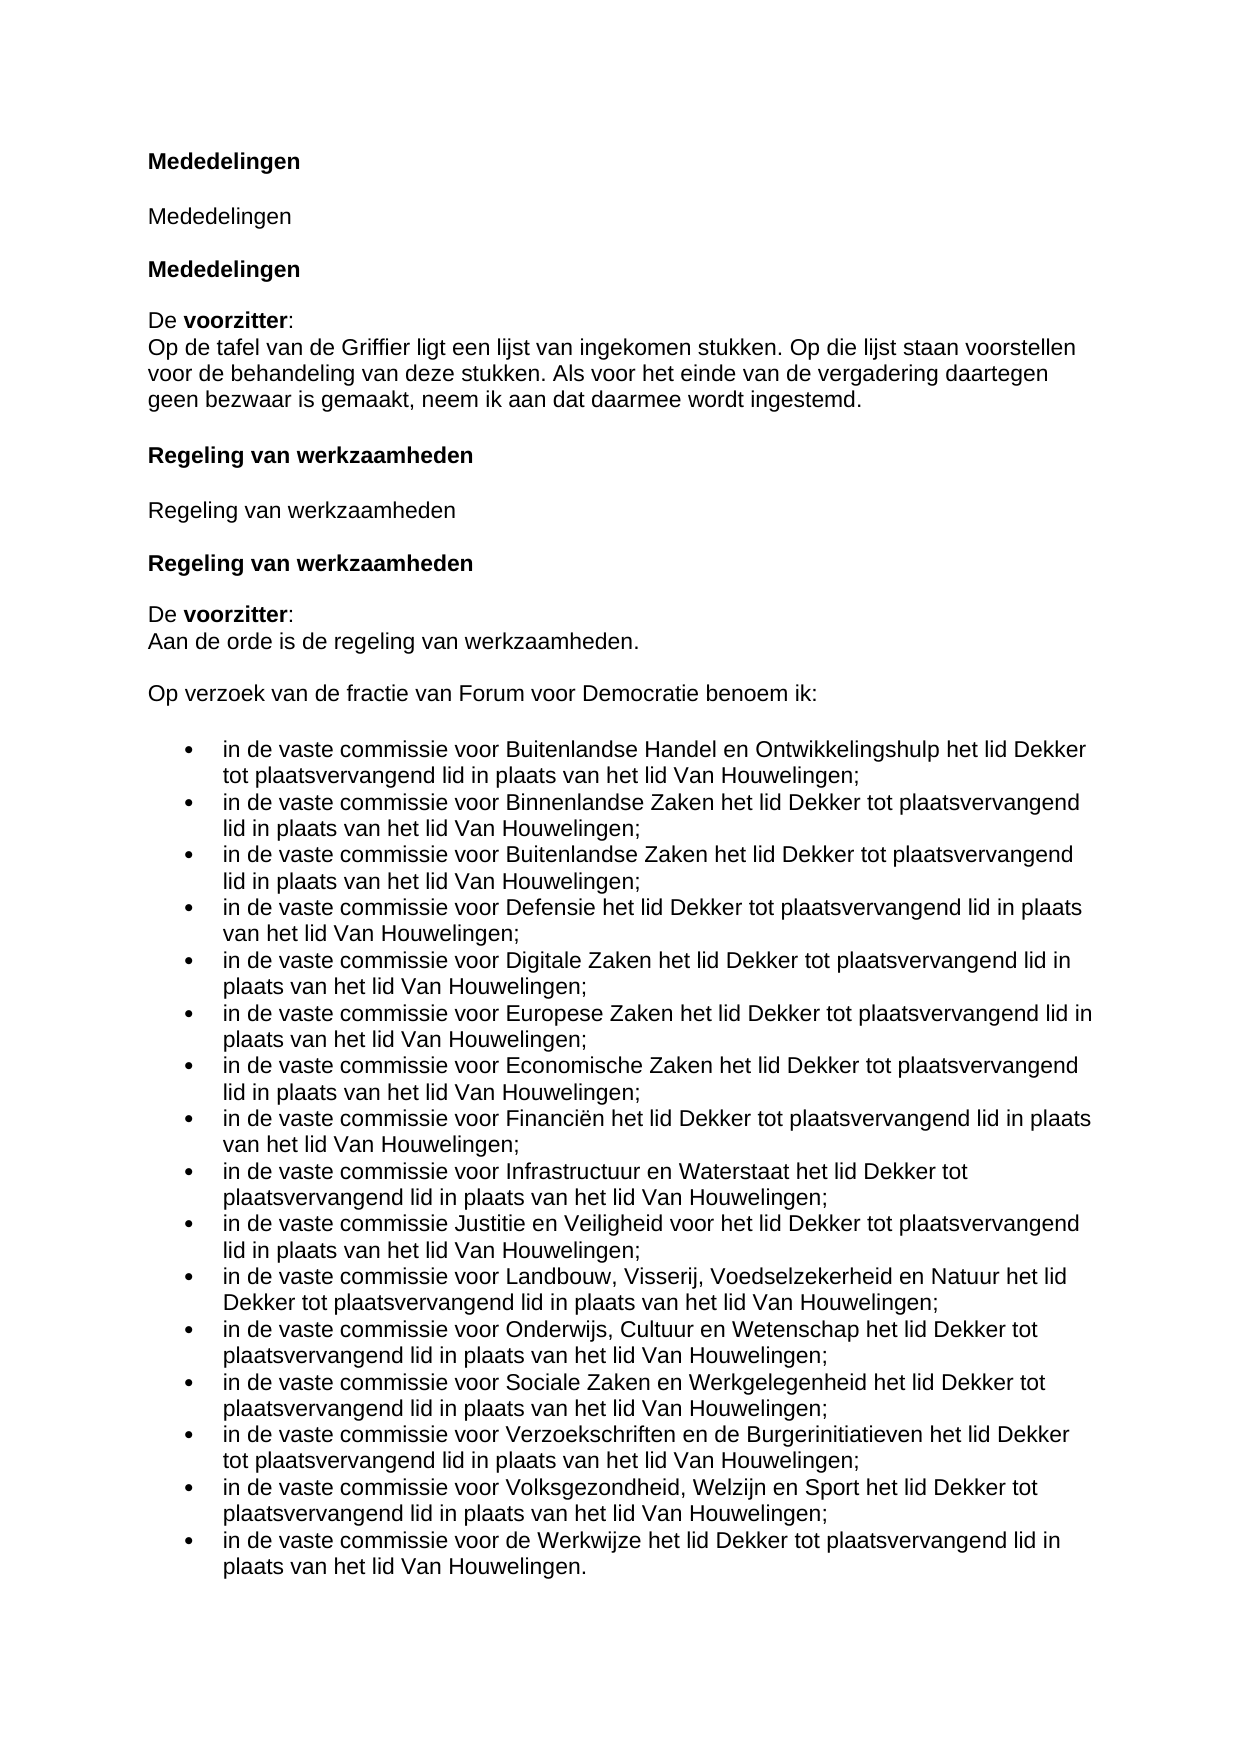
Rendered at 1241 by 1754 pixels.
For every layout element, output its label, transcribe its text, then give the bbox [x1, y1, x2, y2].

list in de vaste commissie voor Landbouw, Visserij, Voedselzekerheid en Natuur het lid Dekker tot plaatsvervangend lid in plaats van het lid Van Houwelingen; [185, 1263, 1093, 1316]
text Regeling van werkzaamheden Regeling van werkzaamheden [148, 497, 1093, 576]
list in de vaste commissie voor de Werkwijze het lid Dekker tot plaatsvervangend lid in plaats van het lid Van Houwelingen. [185, 1527, 1093, 1579]
text Mededelingen Mededelingen [148, 203, 1093, 282]
list in de vaste commissie voor Sociale Zaken en Werkgelegenheid het lid Dekker tot plaatsvervangend lid in plaats van het lid Van Houwelingen; [185, 1368, 1093, 1421]
list in de vaste commissie voor Buitenlandse Zaken het lid Dekker tot plaatsvervangend lid in plaats van het lid Van Houwelingen; [185, 841, 1093, 894]
list in de vaste commissie voor Financiën het lid Dekker tot plaatsvervangend lid in plaats van het lid Van Houwelingen; [185, 1105, 1093, 1158]
list in de vaste commissie voor Infrastructuur en Waterstaat het lid Dekker tot plaatsvervangend lid in plaats van het lid Van Houwelingen; [185, 1158, 1093, 1210]
list in de vaste commissie voor Volksgezondheid, Welzijn en Sport het lid Dekker tot plaatsvervangend lid in plaats van het lid Van Houwelingen; [185, 1474, 1093, 1527]
list in de vaste commissie voor Onderwijs, Cultuur en Wetenschap het lid Dekker tot plaatsvervangend lid in plaats van het lid Van Houwelingen; [185, 1316, 1093, 1368]
list in de vaste commissie voor Digitale Zaken het lid Dekker tot plaatsvervangend lid in plaats van het lid Van Houwelingen; [185, 947, 1093, 999]
list in de vaste commissie voor Verzoekschriften en de Burgerinitiatieven het lid Dekker tot plaatsvervangend lid in plaats van het lid Van Houwelingen; [185, 1421, 1093, 1474]
list in de vaste commissie voor Buitenlandse Handel en Ontwikkelingshulp het lid Dekker tot plaatsvervangend lid in plaats van het lid Van Houwelingen; [185, 736, 1093, 789]
text De voorzitter: Op de tafel van de Griffier ligt een lijst van ingekomen stukken. Op die lijst staan voorstellen voor de behandeling van deze stukken. Als voor het einde van de vergadering daartegen geen bezwaar is gemaakt, neem ik aan dat daarmee wordt ingestemd. [148, 307, 1093, 413]
list in de vaste commissie voor Defensie het lid Dekker tot plaatsvervangend lid in plaats van het lid Van Houwelingen; [185, 894, 1093, 947]
list in de vaste commissie Justitie en Veiligheid voor het lid Dekker tot plaatsvervangend lid in plaats van het lid Van Houwelingen; [185, 1210, 1093, 1263]
subtitle Mededelingen [148, 148, 1093, 174]
list in de vaste commissie voor Binnenlandse Zaken het lid Dekker tot plaatsvervangend lid in plaats van het lid Van Houwelingen; [185, 789, 1093, 841]
text De voorzitter: Aan de orde is de regeling van werkzaamheden. Op verzoek van de fractie van Forum voor Democratie benoem ik: [148, 601, 1093, 707]
list in de vaste commissie voor Europese Zaken het lid Dekker tot plaatsvervangend lid in plaats van het lid Van Houwelingen; [185, 999, 1093, 1052]
list in de vaste commissie voor Economische Zaken het lid Dekker tot plaatsvervangend lid in plaats van het lid Van Houwelingen; [185, 1052, 1093, 1105]
subtitle Regeling van werkzaamheden [148, 442, 1093, 468]
